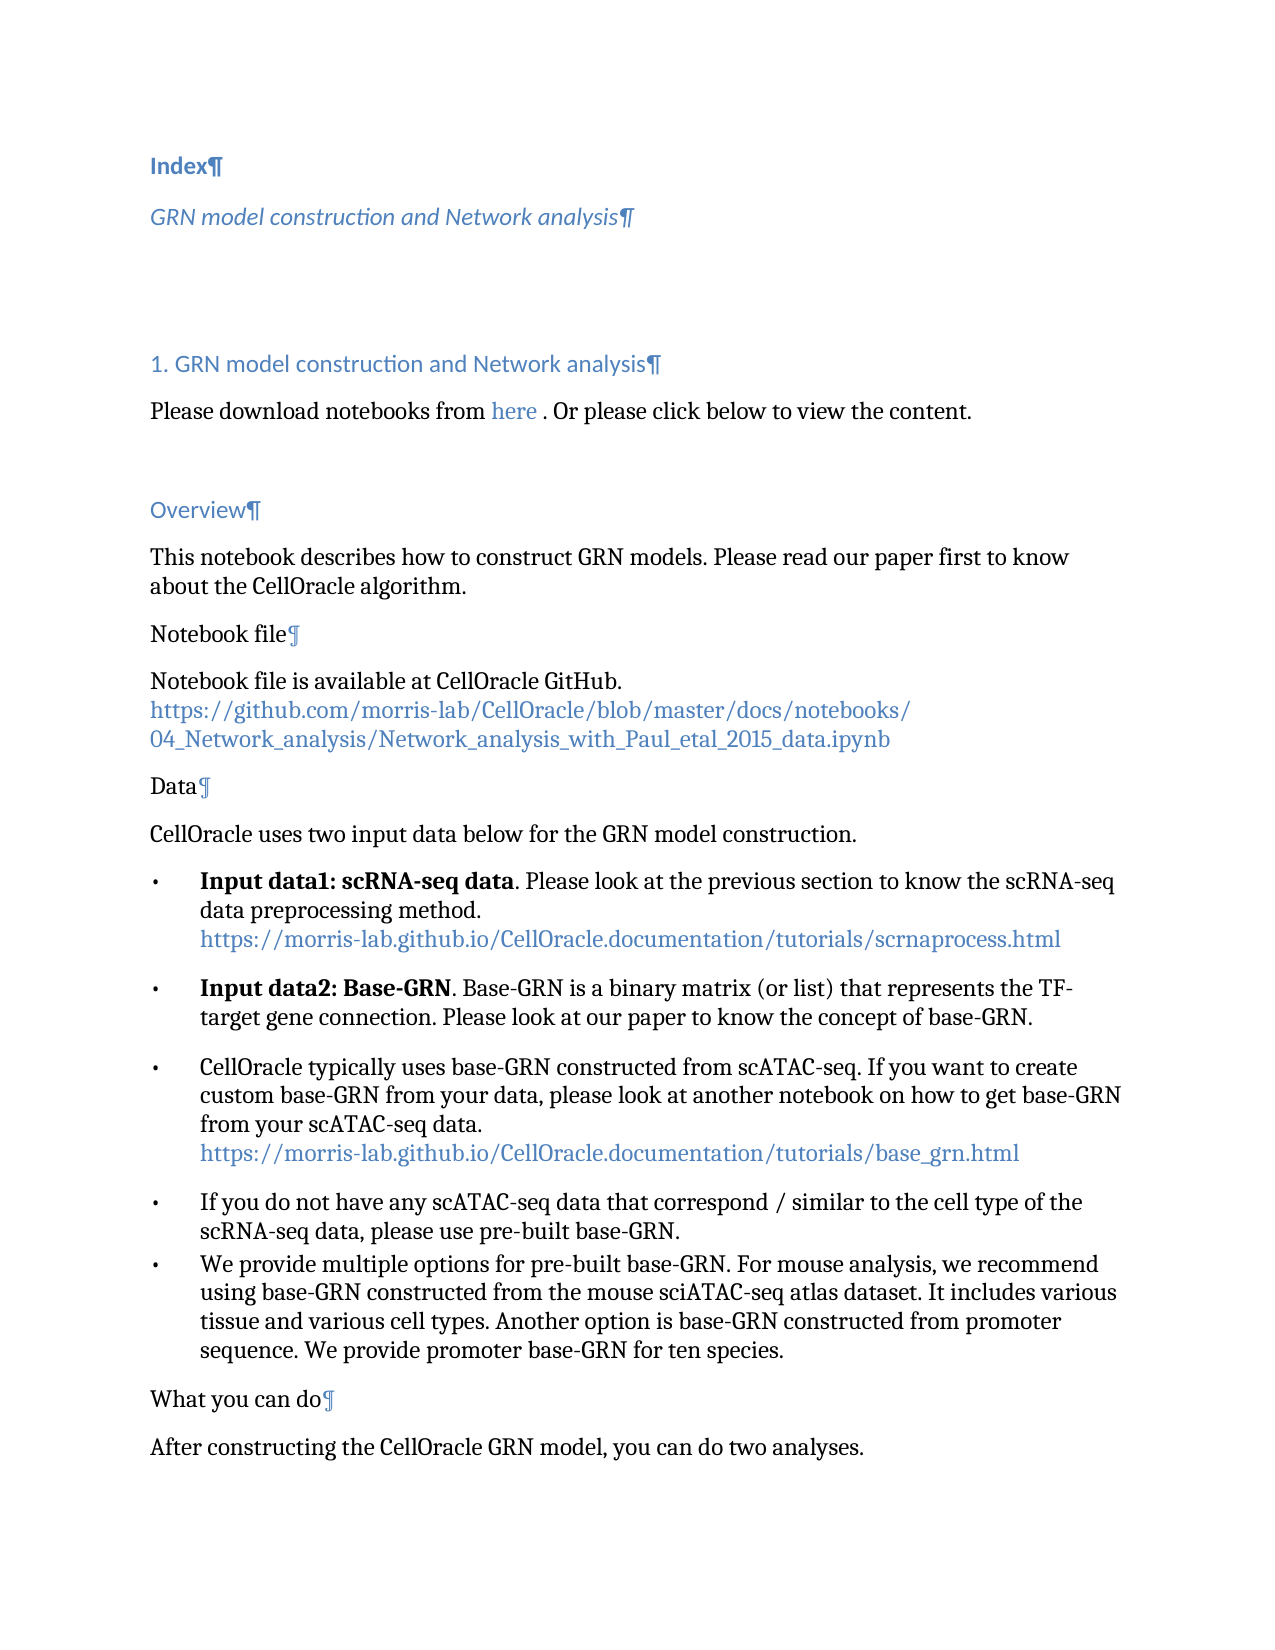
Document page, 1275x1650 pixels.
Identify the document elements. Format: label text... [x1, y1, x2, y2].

list CellOracle typically uses base-GRN constructed from scATAC-seq. If you want to create custom base-GRN from your data, please look at another notebook on how to get base-GRN from your scATAC-seq data. https://morris-lab.github.io/CellOracle.documentation/tutorials/base_grn.html [150, 1052, 1125, 1167]
text What you can do¶ [150, 1385, 1125, 1414]
text This notebook describes how to construct GRN models. Please read our paper first to know about the CellOracle algorithm. [150, 543, 1125, 601]
text Notebook file¶ [150, 619, 1125, 648]
subtitle GRN model construction and Network analysis¶ [150, 201, 1125, 232]
text Notebook file is available at CellOracle GitHub. https://github.com/morris-lab/CellOracle/blob/master/docs/notebooks/04_Network_analysis/Network_analysis_with_Paul_etal_2015_data.ipynb [150, 667, 1125, 753]
text CellOracle uses two input data below for the GRN model construction. [150, 819, 1125, 848]
subtitle Index¶ [150, 150, 1125, 181]
subtitle Overview¶ [150, 494, 1125, 524]
subtitle 1. GRN model construction and Network analysis¶ [150, 348, 1125, 378]
list Input data1: scRNA-seq data. Please look at the previous section to know the scRNA-seq data preprocessing method. https://morris-lab.github.io/CellOracle.documentation/tutorials/scrnaprocess.html [150, 867, 1125, 953]
list We provide multiple options for pre-built base-GRN. For mouse analysis, we recommend using base-GRN constructed from the mouse sciATAC-seq atlas dataset. It includes various tissue and various cell types. Another option is base-GRN constructed from promoter sequence. We provide promoter base-GRN for ten species. [150, 1249, 1125, 1364]
text Please download notebooks from here . Or please click below to view the content. [150, 397, 1125, 426]
text Data¶ [150, 772, 1125, 801]
list If you do not have any scATAC-seq data that correspond / similar to the cell type of the scRNA-seq data, please use pre-built base-GRN. [150, 1188, 1125, 1246]
text After constructing the CellOracle GRN model, you can do two analyses. [150, 1433, 1125, 1462]
list Input data2: Base-GRN. Base-GRN is a binary matrix (or list) that represents the TF-target gene connection. Please look at our paper to know the concept of base-GRN. [150, 974, 1125, 1032]
